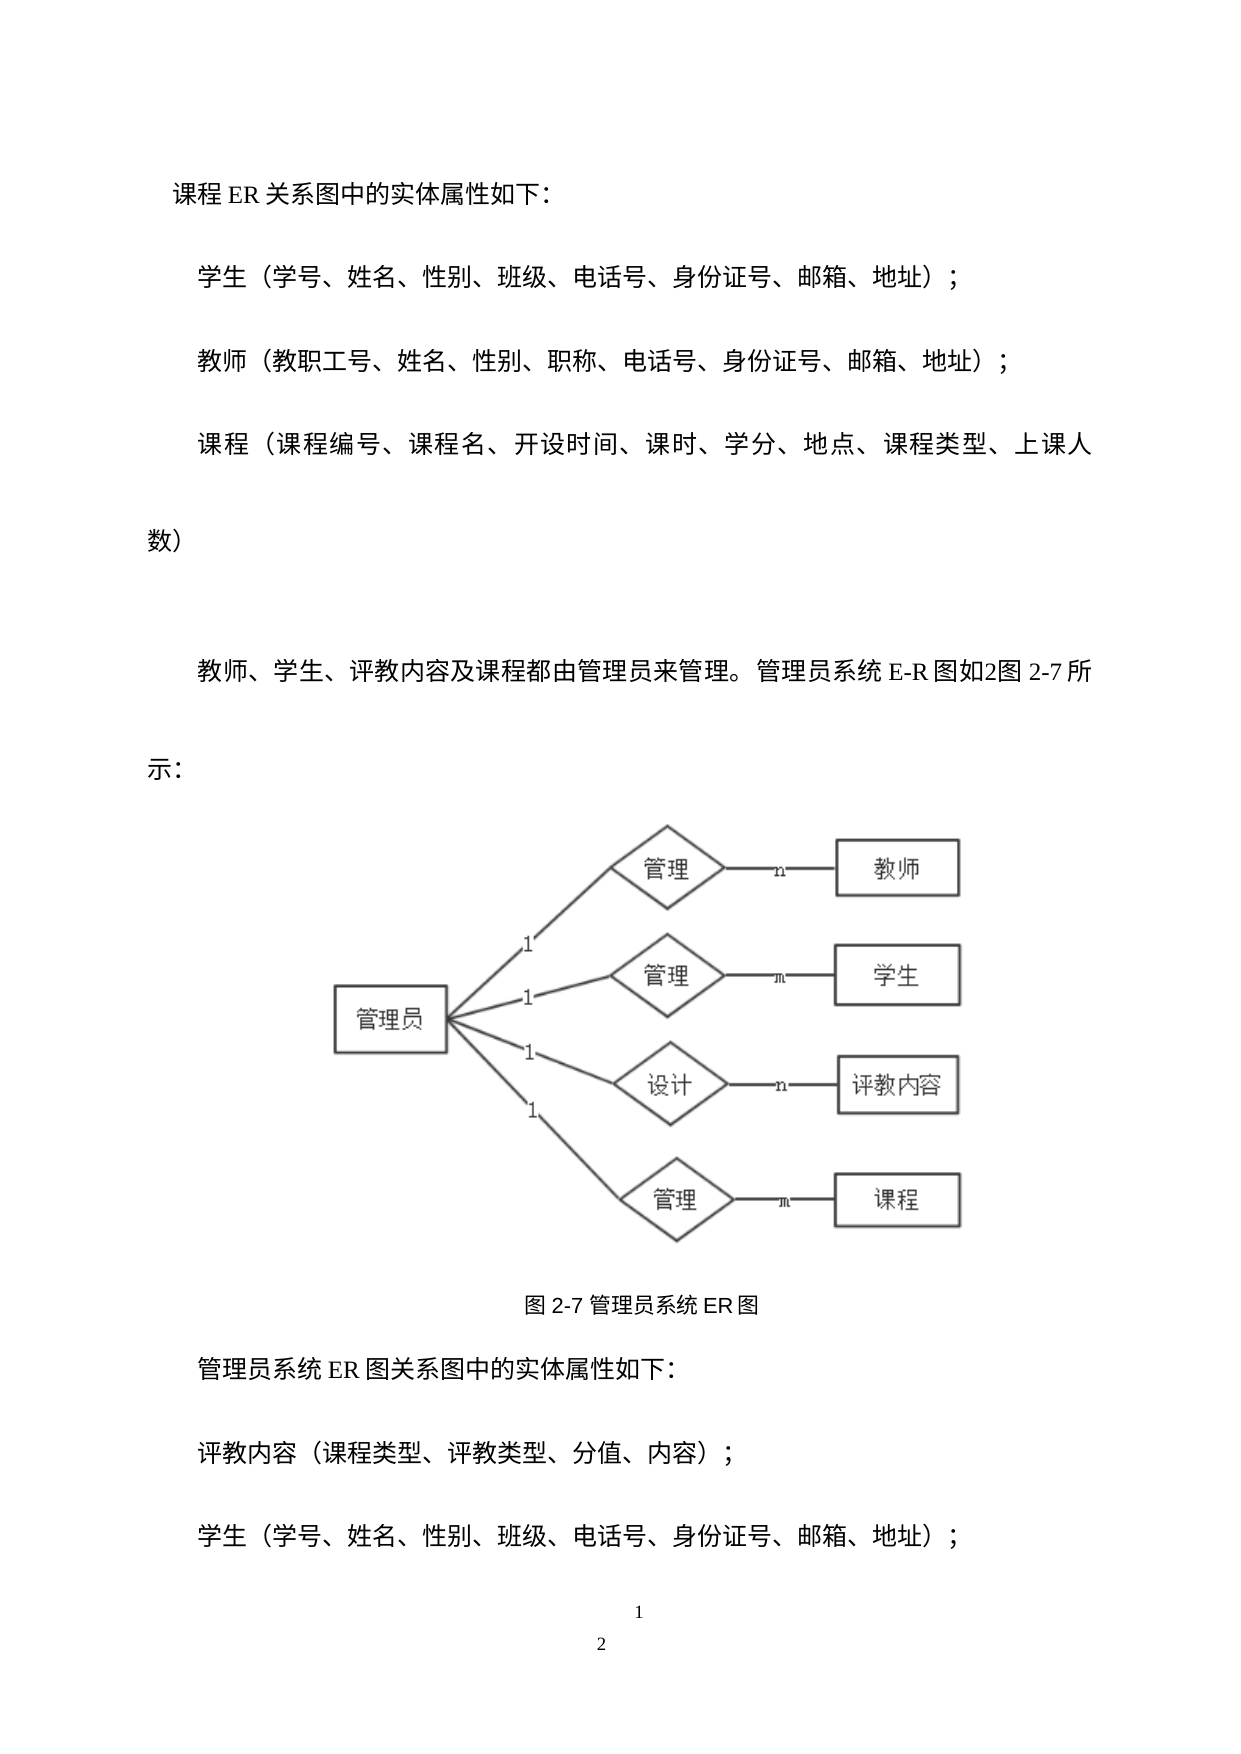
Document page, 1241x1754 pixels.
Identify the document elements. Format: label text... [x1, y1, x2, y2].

text 课程ER关系图中的实体属性如下： [148, 160, 1092, 225]
text 管理员系统ER图关系图中的实体属性如下： [148, 1336, 1092, 1401]
text 教师（教职工号、姓名、性别、职称、电话号、身份证号、邮箱、地址）； [148, 327, 1092, 392]
text 学生（学号、姓名、性别、班级、电话号、身份证号、邮箱、地址）； [148, 243, 1092, 308]
picture [298, 817, 992, 1251]
text 课程（课程编号、课程名、开设时间、课时、学分、地点、课程类型、上课人数） [148, 410, 1092, 572]
text 图 2-7 管理员系统ER图 [148, 1287, 1092, 1320]
text 教师、学生、评教内容及课程都由管理员来管理。管理员系统E-R图如图 2-7所示： [148, 637, 1092, 800]
text 学生（学号、姓名、性别、班级、电话号、身份证号、邮箱、地址）； [148, 1502, 1092, 1567]
text 评教内容（课程类型、评教类型、分值、内容）； [148, 1419, 1092, 1484]
